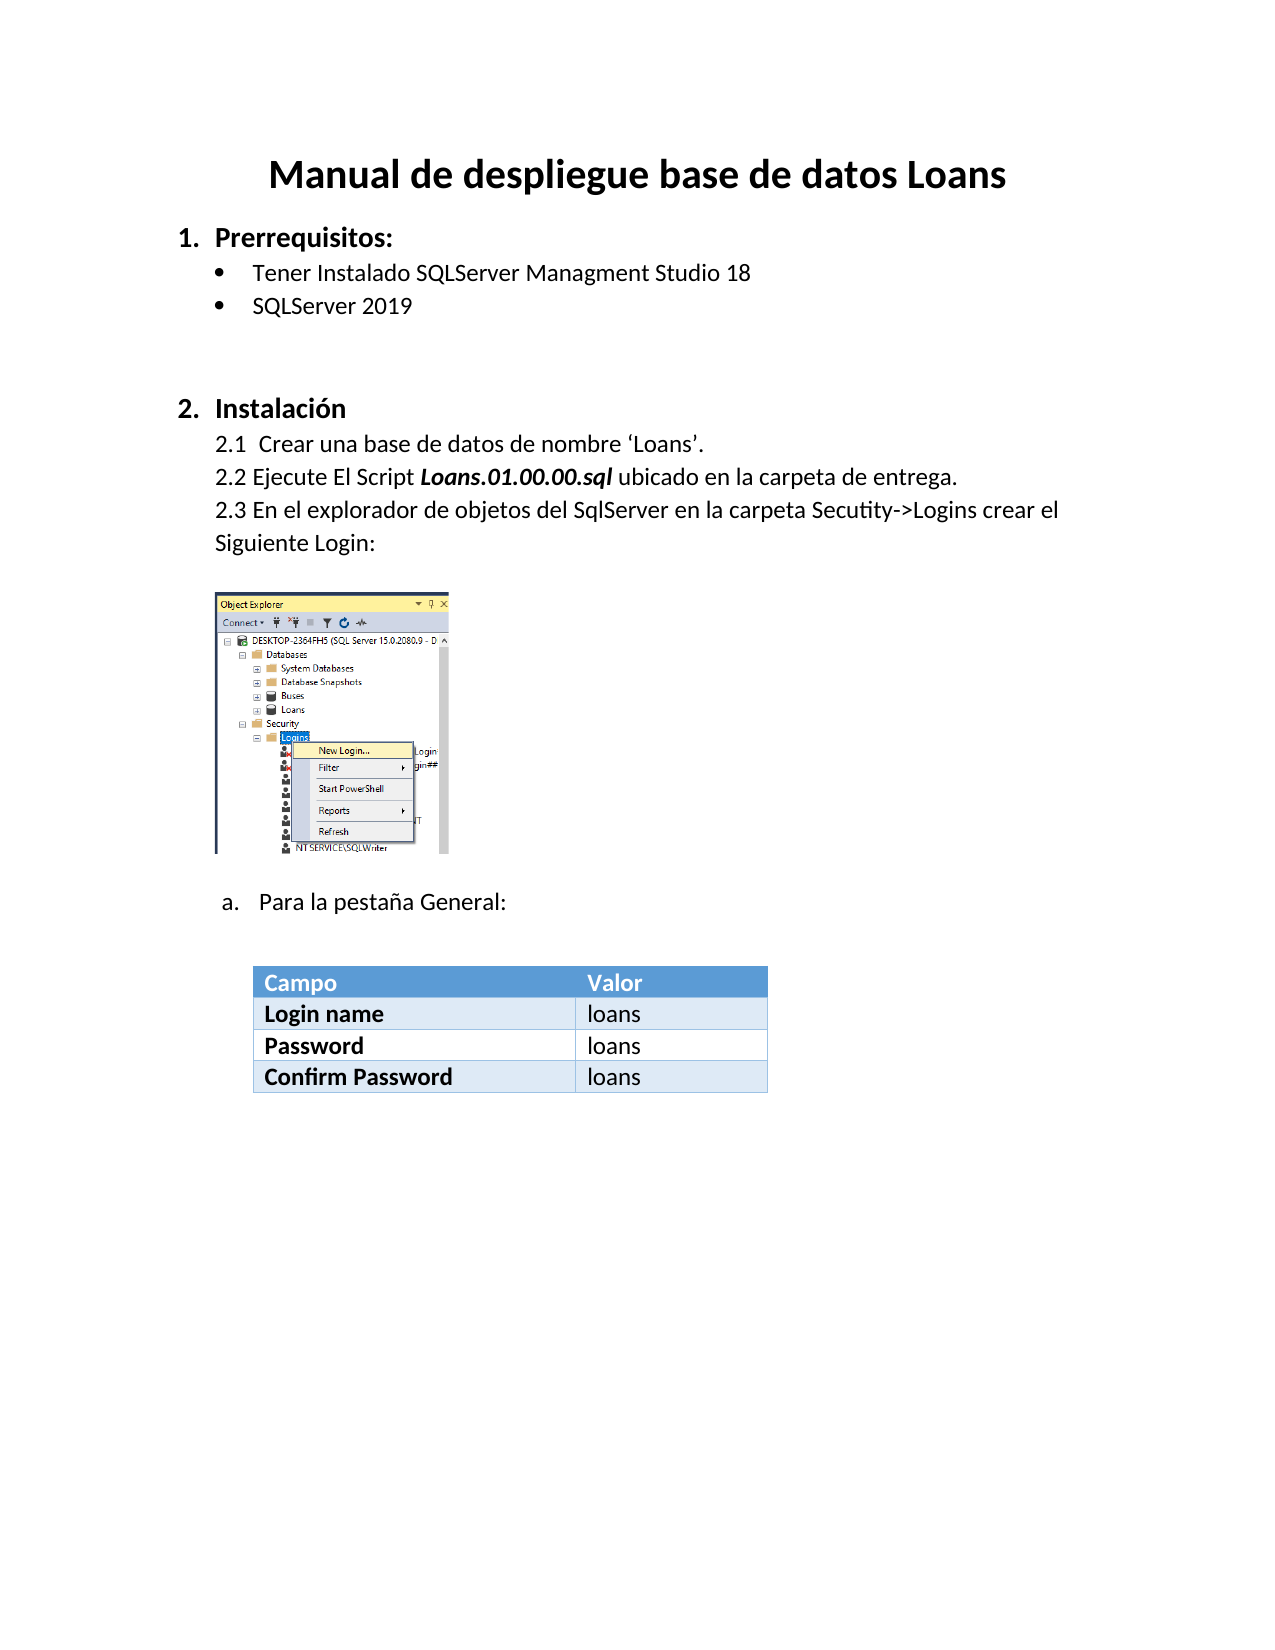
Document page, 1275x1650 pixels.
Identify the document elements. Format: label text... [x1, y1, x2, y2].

list En el explorador de objetos del SqlServer en la carpeta Secutity->Logins crear el [215, 494, 1098, 525]
list Prerrequisitos: [177, 219, 1098, 255]
list Instalación [177, 390, 1098, 425]
text Manual de despliegue base de datos Loans [177, 148, 1098, 198]
list Ejecute El Script Loans.01.00.00.sql ubicado en la carpeta de entrega. [215, 461, 1098, 492]
table_cell loans [576, 998, 767, 1029]
table_header Campo [254, 967, 575, 997]
table_cell loans [576, 1061, 767, 1092]
table_cell Confirm Password [254, 1061, 575, 1092]
table_cell loans [576, 1030, 767, 1060]
list SQLServer 2019 [215, 291, 1098, 321]
table_cell Login name [254, 998, 575, 1029]
list Tener Instalado SQLServer Managment Studio 18 [215, 258, 1098, 288]
list Crear una base de datos de nombre ‘Loans’. [215, 428, 1098, 459]
table_header Valor [576, 967, 767, 997]
text Siguiente Login: [215, 527, 1098, 884]
picture [214, 592, 449, 854]
list Para la pestaña General: [221, 886, 1098, 947]
table_cell Password [254, 1030, 575, 1060]
